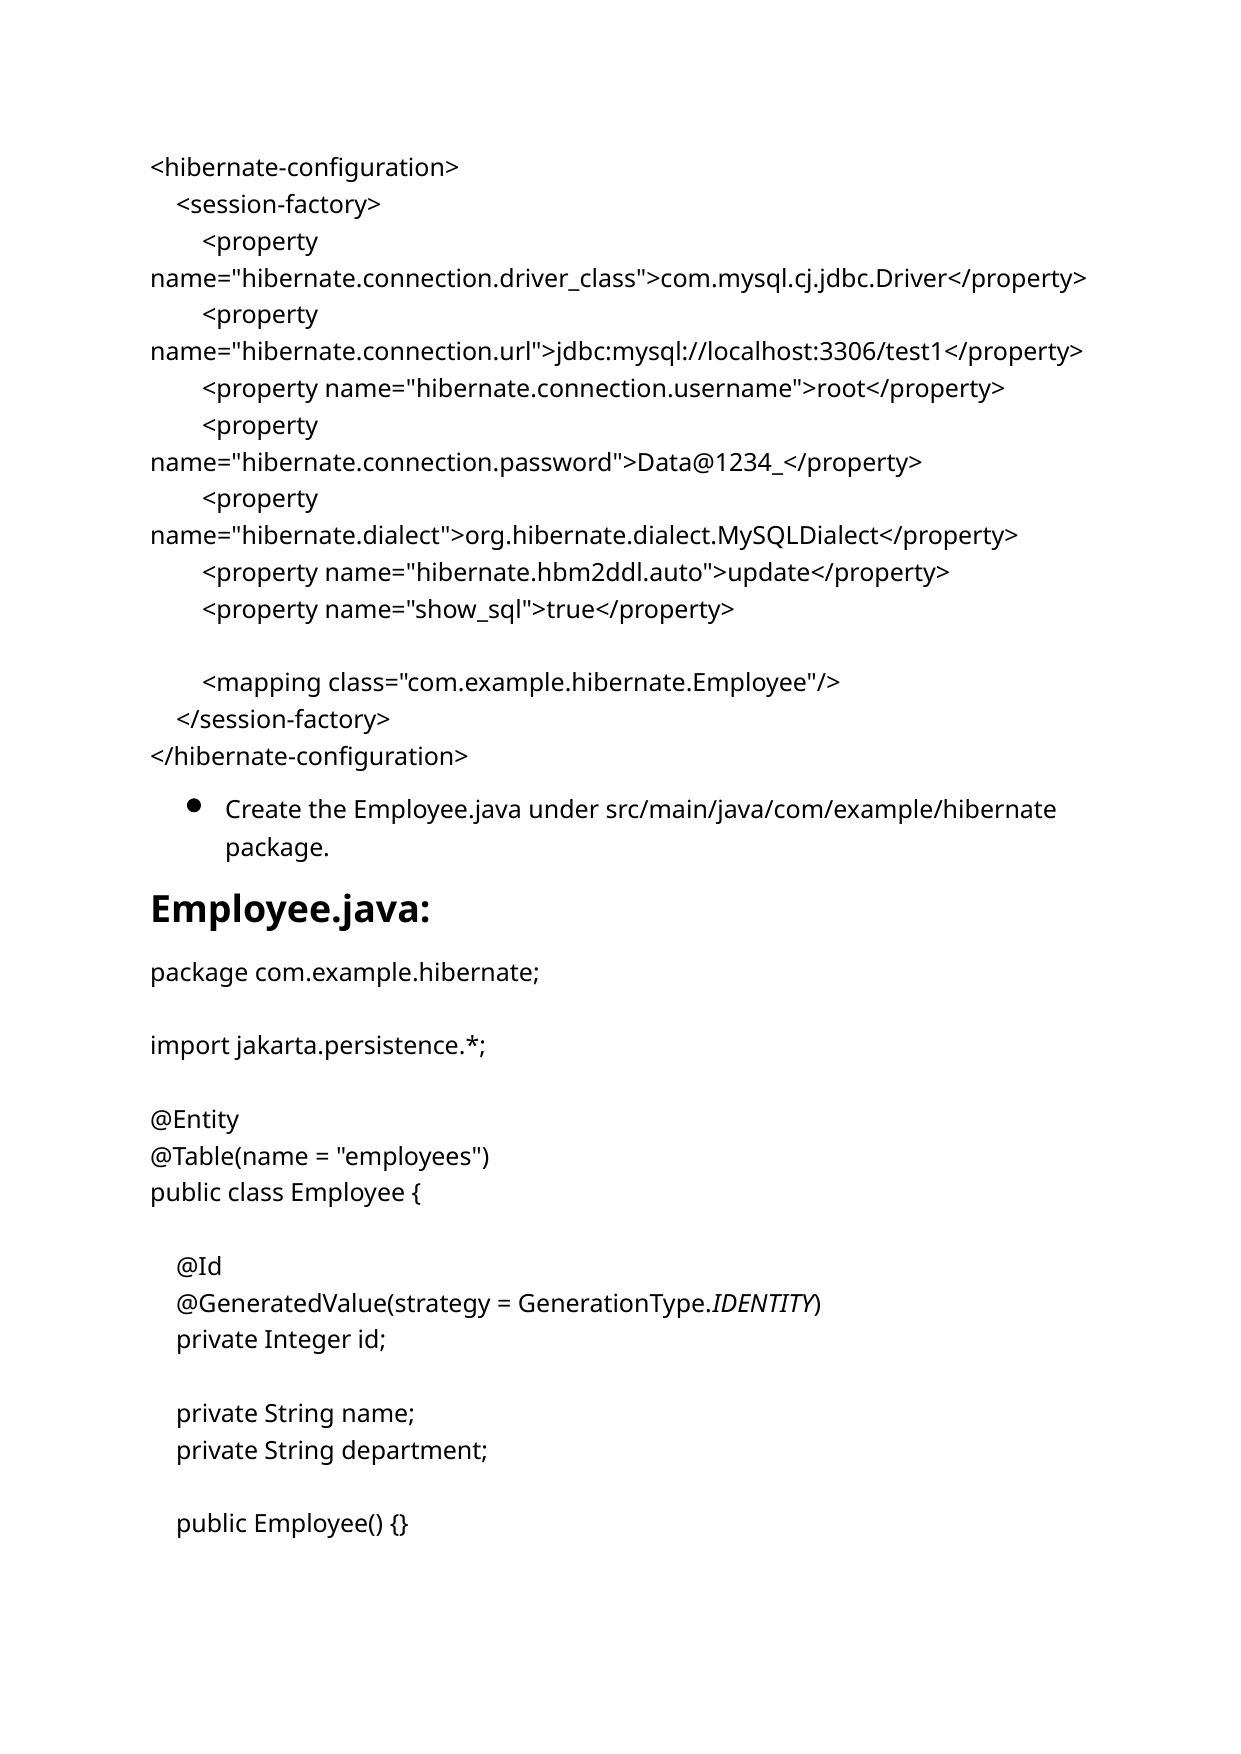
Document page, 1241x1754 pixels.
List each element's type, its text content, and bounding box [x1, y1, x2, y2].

text Employee.java: [150, 883, 1090, 934]
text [150, 954, 1090, 1577]
list Create the Employee.java under src/main/java/com/example/hibernate package. [187, 792, 1090, 863]
text <hibernate-configuration> <session-factory> <property name="hibernate.connection.driver_class">com.mysql.cj.jdbc.Driver</property> <property name="hibernate.connection.url">jdbc:mysql://localhost:3306/test1</property> <property name="hibernate.connection.username">root</property> <property name="hibernate.connection.password">Data@1234_</property> <property name="hibernate.dialect">org.hibernate.dialect.MySQLDialect</property> <property name="hibernate.hbm2ddl.auto">update</property> <property name="show_sql">true</property> <mapping class="com.example.hibernate.Employee"/> </session-factory> </hibernate-configuration> [150, 150, 1090, 772]
